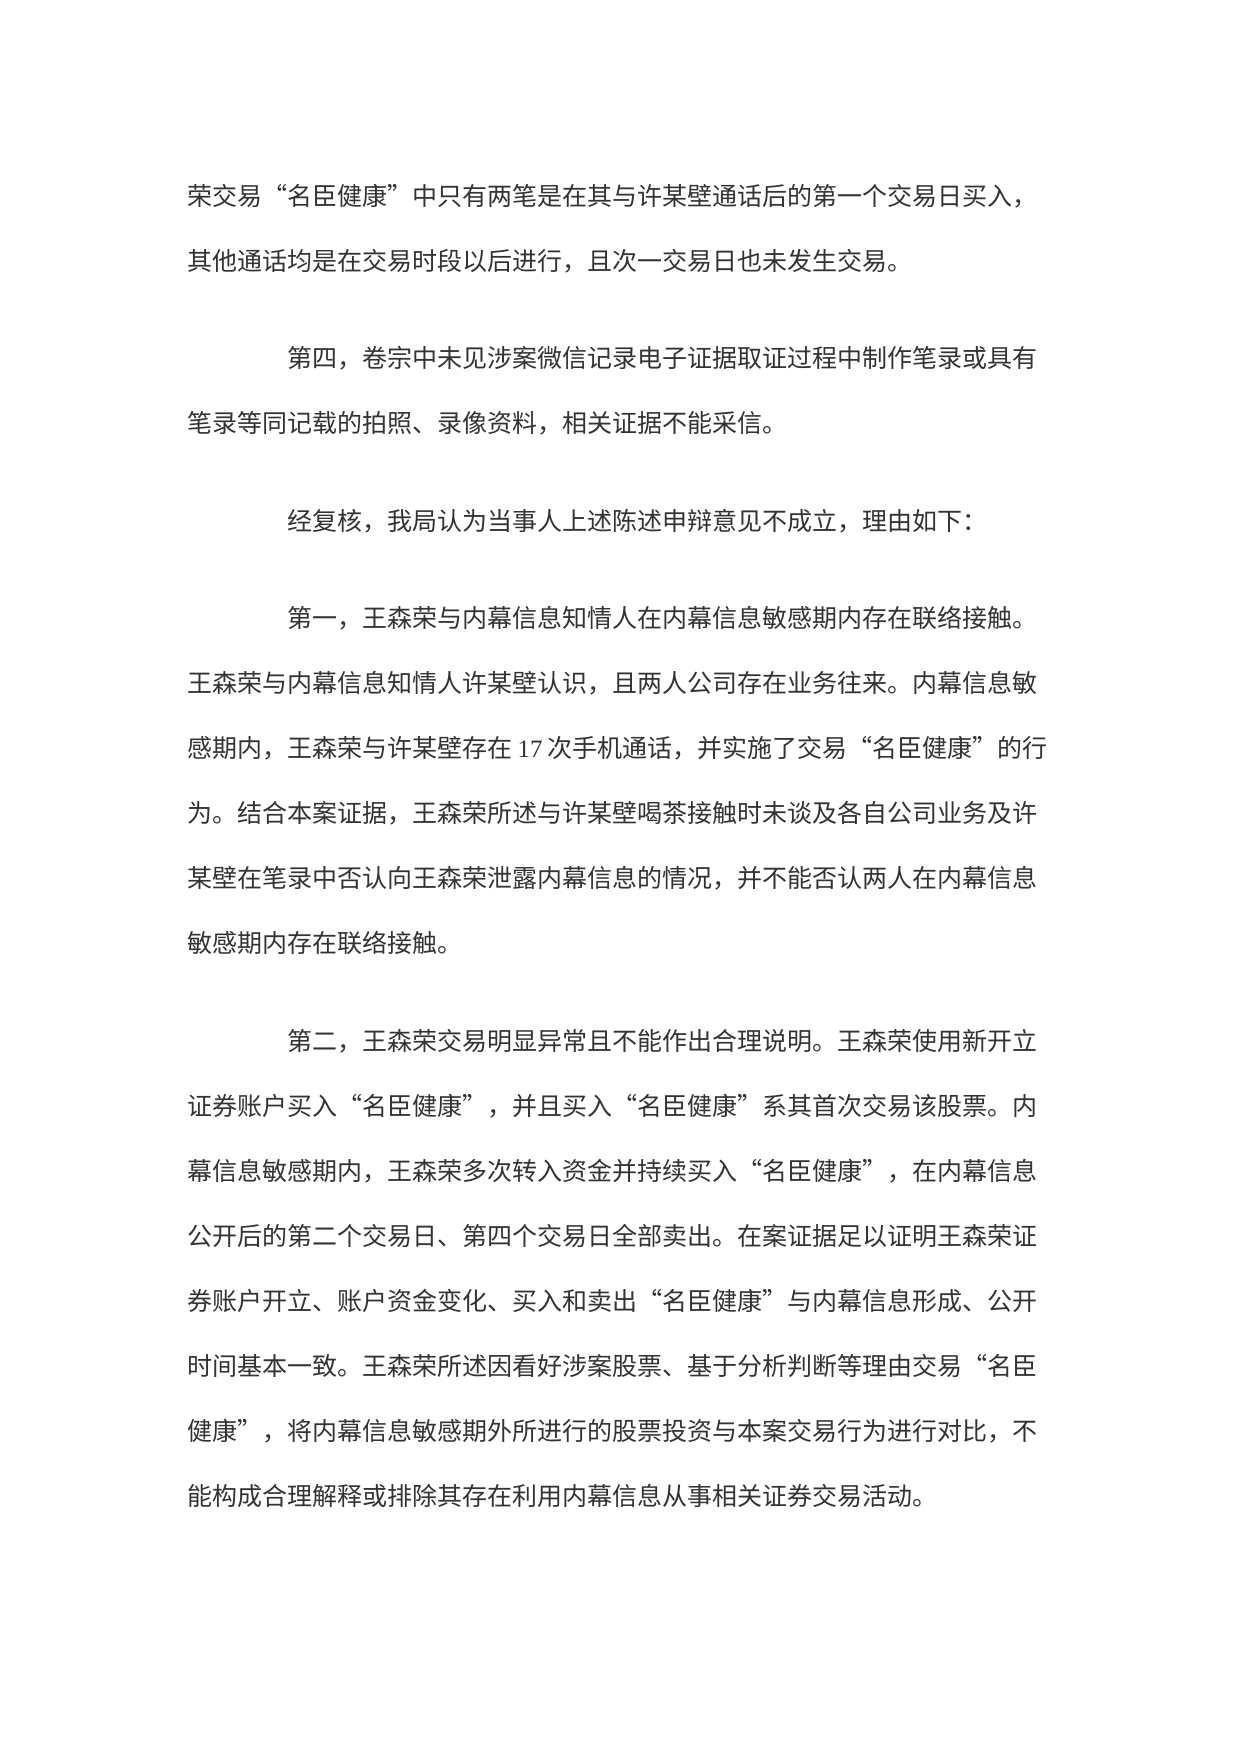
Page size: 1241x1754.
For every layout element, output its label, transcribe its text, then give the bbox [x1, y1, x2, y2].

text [187, 162, 1053, 292]
text 第二，王森荣交易明显异常且不能作出合理说明。王森荣使用新开立证券账户买入“名臣健康”，并且买入“名臣健康”系其首次交易该股票。内幕信息敏感期内，王森荣多次转入资金并持续买入“名臣健康”，在内幕信息公开后的第二个交易日、第四个交易日全部卖出。在案证据足以证明王森荣证券账户开立、账户资金变化、买入和卖出“名臣健康”与内幕信息形成、公开时间基本一致。王森荣所述因看好涉案股票、基于分析判断等理由交易“名臣健康”，将内幕信息敏感期外所进行的股票投资与本案交易行为进行对比，不能构成合理解释或排除其存在利用内幕信息从事相关证券交易活动。 [187, 1007, 1053, 1527]
text 第一，王森荣与内幕信息知情人在内幕信息敏感期内存在联络接触。王森荣与内幕信息知情人许某壁认识，且两人公司存在业务往来。内幕信息敏感期内，王森荣与许某壁存在17次手机通话，并实施了交易“名臣健康”的行为。结合本案证据，王森荣所述与许某壁喝茶接触时未谈及各自公司业务及许某壁在笔录中否认向王森荣泄露内幕信息的情况，并不能否认两人在内幕信息敏感期内存在联络接触。 [187, 584, 1053, 974]
text 经复核，我局认为当事人上述陈述申辩意见不成立，理由如下： [187, 487, 1053, 552]
text 第四，卷宗中未见涉案微信记录电子证据取证过程中制作笔录或具有笔录等同记载的拍照、录像资料，相关证据不能采信。 [187, 324, 1053, 454]
